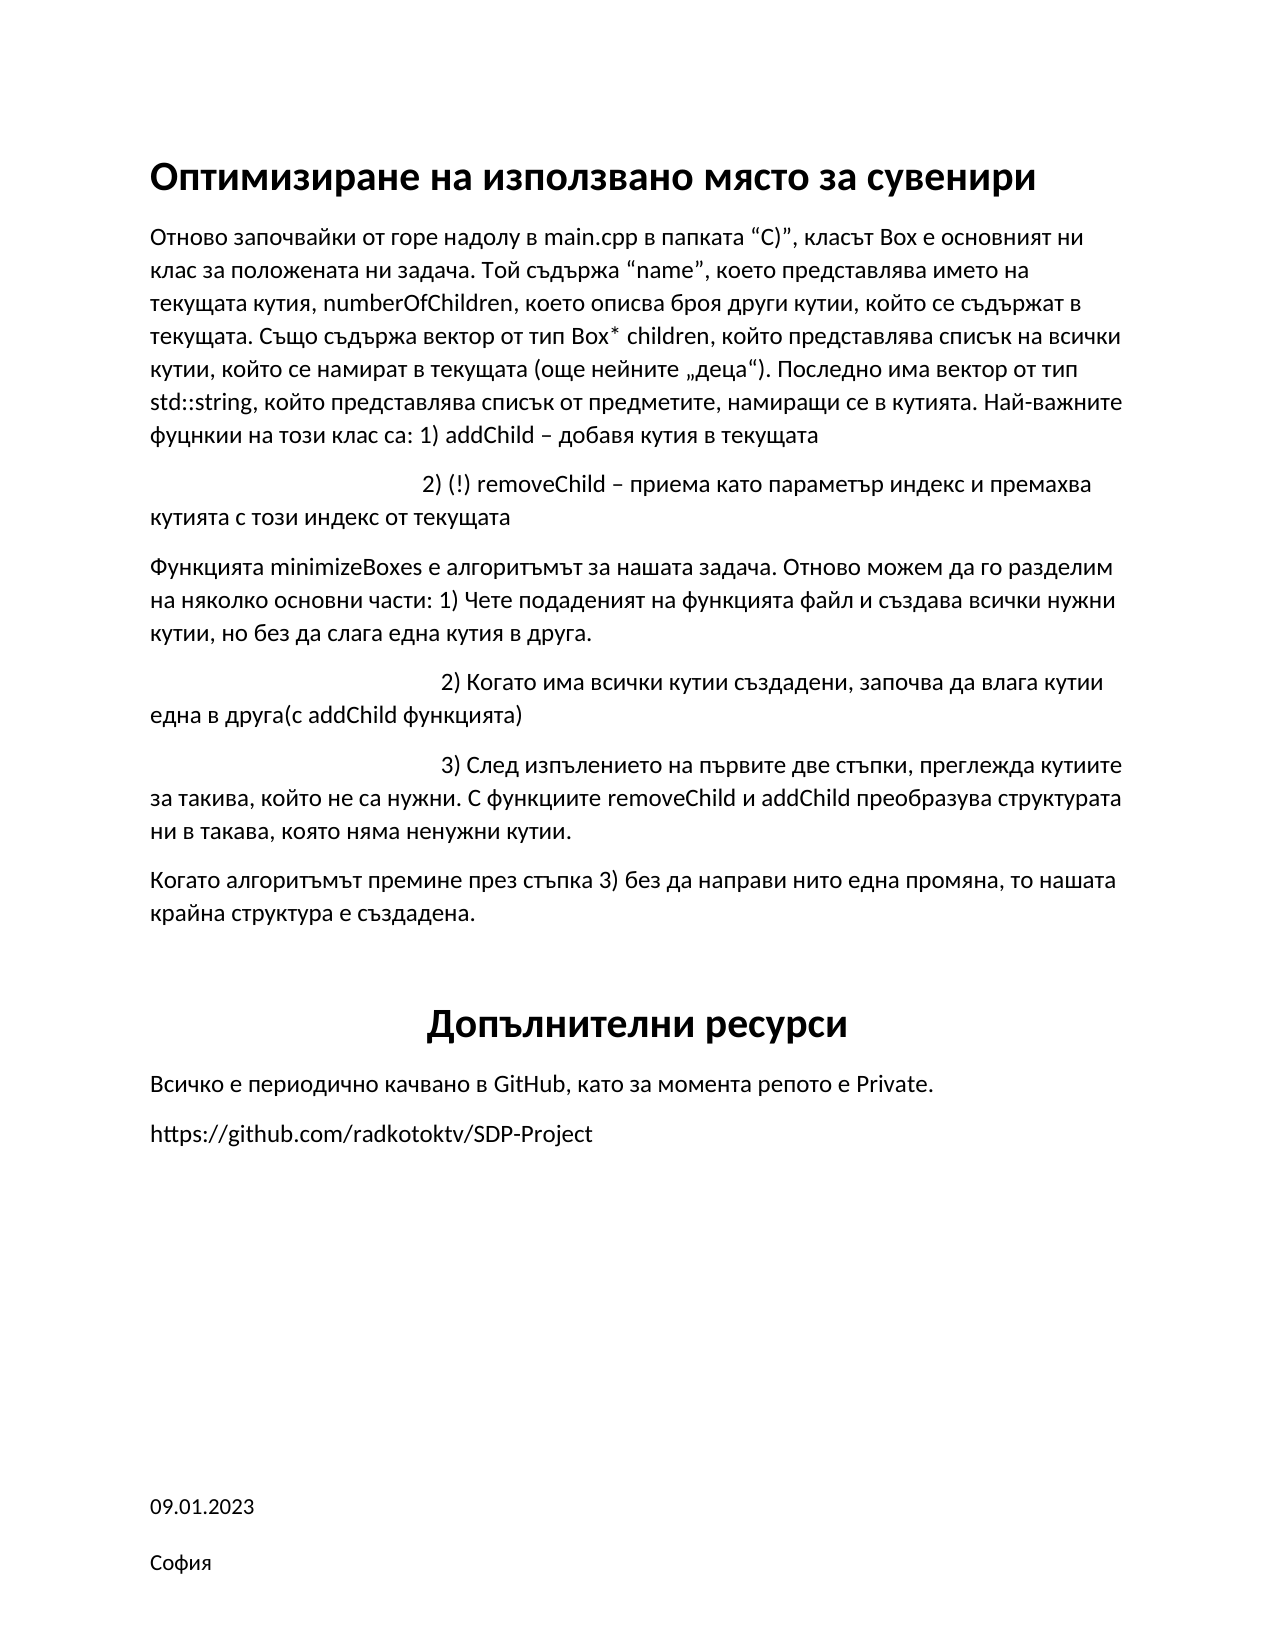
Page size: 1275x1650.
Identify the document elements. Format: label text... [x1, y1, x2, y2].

text 2) Когато има всички кутии създадени, започва да влага кутии една в друга(с addChild функцията) [150, 667, 1125, 730]
text 3) След изпълението на първите две стъпки, преглежда кутиите за такива, който не са нужни. С функциите removeChild и addChild преобразува структурата ни в такава, която няма ненужни кутии. [150, 749, 1125, 845]
text Функцията minimizeBoxes е алгоритъмът за нашата задача. Отново можем да го разделим на няколко основни части: 1) Чете подаденият на функцията файл и създава всички нужни кутии, но без да слага една кутия в друга. [150, 551, 1125, 647]
text Когато алгоритъмът премине през стъпка 3) без да направи нито една промяна, то нашата крайна структура е създадена. [150, 864, 1125, 928]
text https://github.com/radkotoktv/SDP-Project [150, 1118, 1125, 1148]
text Отново започвайки от горе надолу в main.cpp в папката “C)”, класът Box е основният ни клас за положената ни задача. Той съдържа “name”, което представлява името на текущата кутия, numberOfChildren, което описва броя други кутии, който се съдържат в текущата. Също съдържа вектор от тип Box* children, който представлява списък на всички кутии, който се намират в текущата (още нейните „деца“). Последно има вектор от тип std::string, който представлява списък от предметите, намиращи се в кутията. Най-важните фуцнкии на този клас са: 1) addChild – добавя кутия в текущата [150, 222, 1125, 449]
text Допълнителни ресурси [150, 997, 1125, 1047]
text Всичко е периодично качвано в GitHub, като за момента репото е Private. [150, 1068, 1125, 1099]
text Оптимизиране на използвано място за сувенири [150, 150, 1125, 201]
text 2) (!) removeChild – приема като параметър индекс и премахва кутията с този индекс от текущата [150, 469, 1125, 532]
